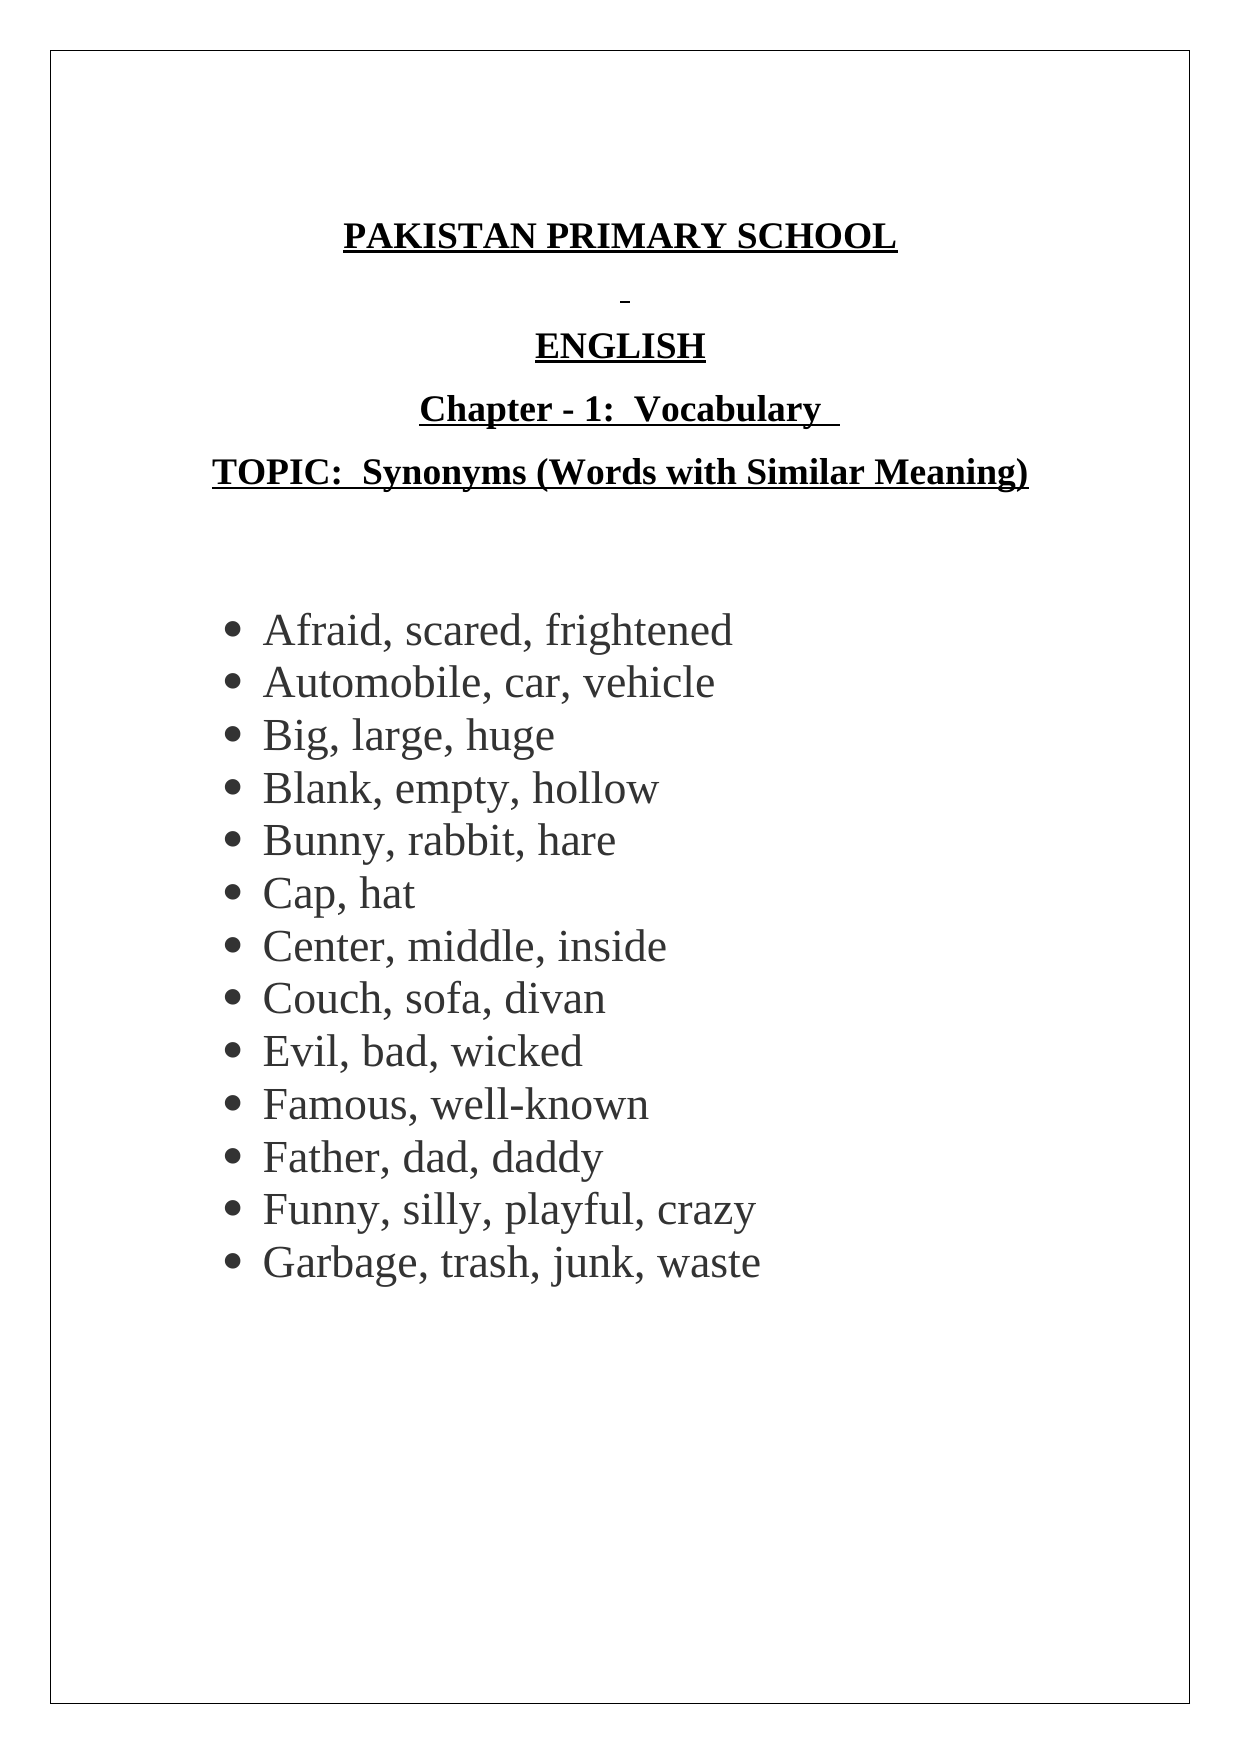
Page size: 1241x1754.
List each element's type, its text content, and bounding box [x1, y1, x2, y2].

list Famous, well-known [225, 1076, 1090, 1129]
text TOPIC: Synonyms (Words with Similar Meaning) [150, 450, 1090, 493]
list Couch, sofa, divan [225, 971, 1090, 1024]
list Father, dad, daddy [225, 1129, 1090, 1182]
list Evil, bad, wicked [225, 1024, 1090, 1076]
text ENGLISH [150, 323, 1090, 366]
list Blank, empty, hollow [225, 760, 1090, 813]
text PAKISTAN PRIMARY SCHOOL [150, 213, 1090, 256]
list Automobile, car, vehicle [225, 655, 1090, 707]
list Funny, silly, playful, crazy [225, 1182, 1090, 1234]
list Cap, hat [225, 866, 1090, 918]
text Chapter - 1: Vocabulary [150, 387, 1090, 430]
list Afraid, scared, frightened [225, 602, 1090, 655]
list Big, large, huge [225, 707, 1090, 760]
list Bunny, rabbit, hare [225, 813, 1090, 866]
list Garbage, trash, junk, waste [225, 1234, 1090, 1287]
list Center, middle, inside [225, 918, 1090, 971]
